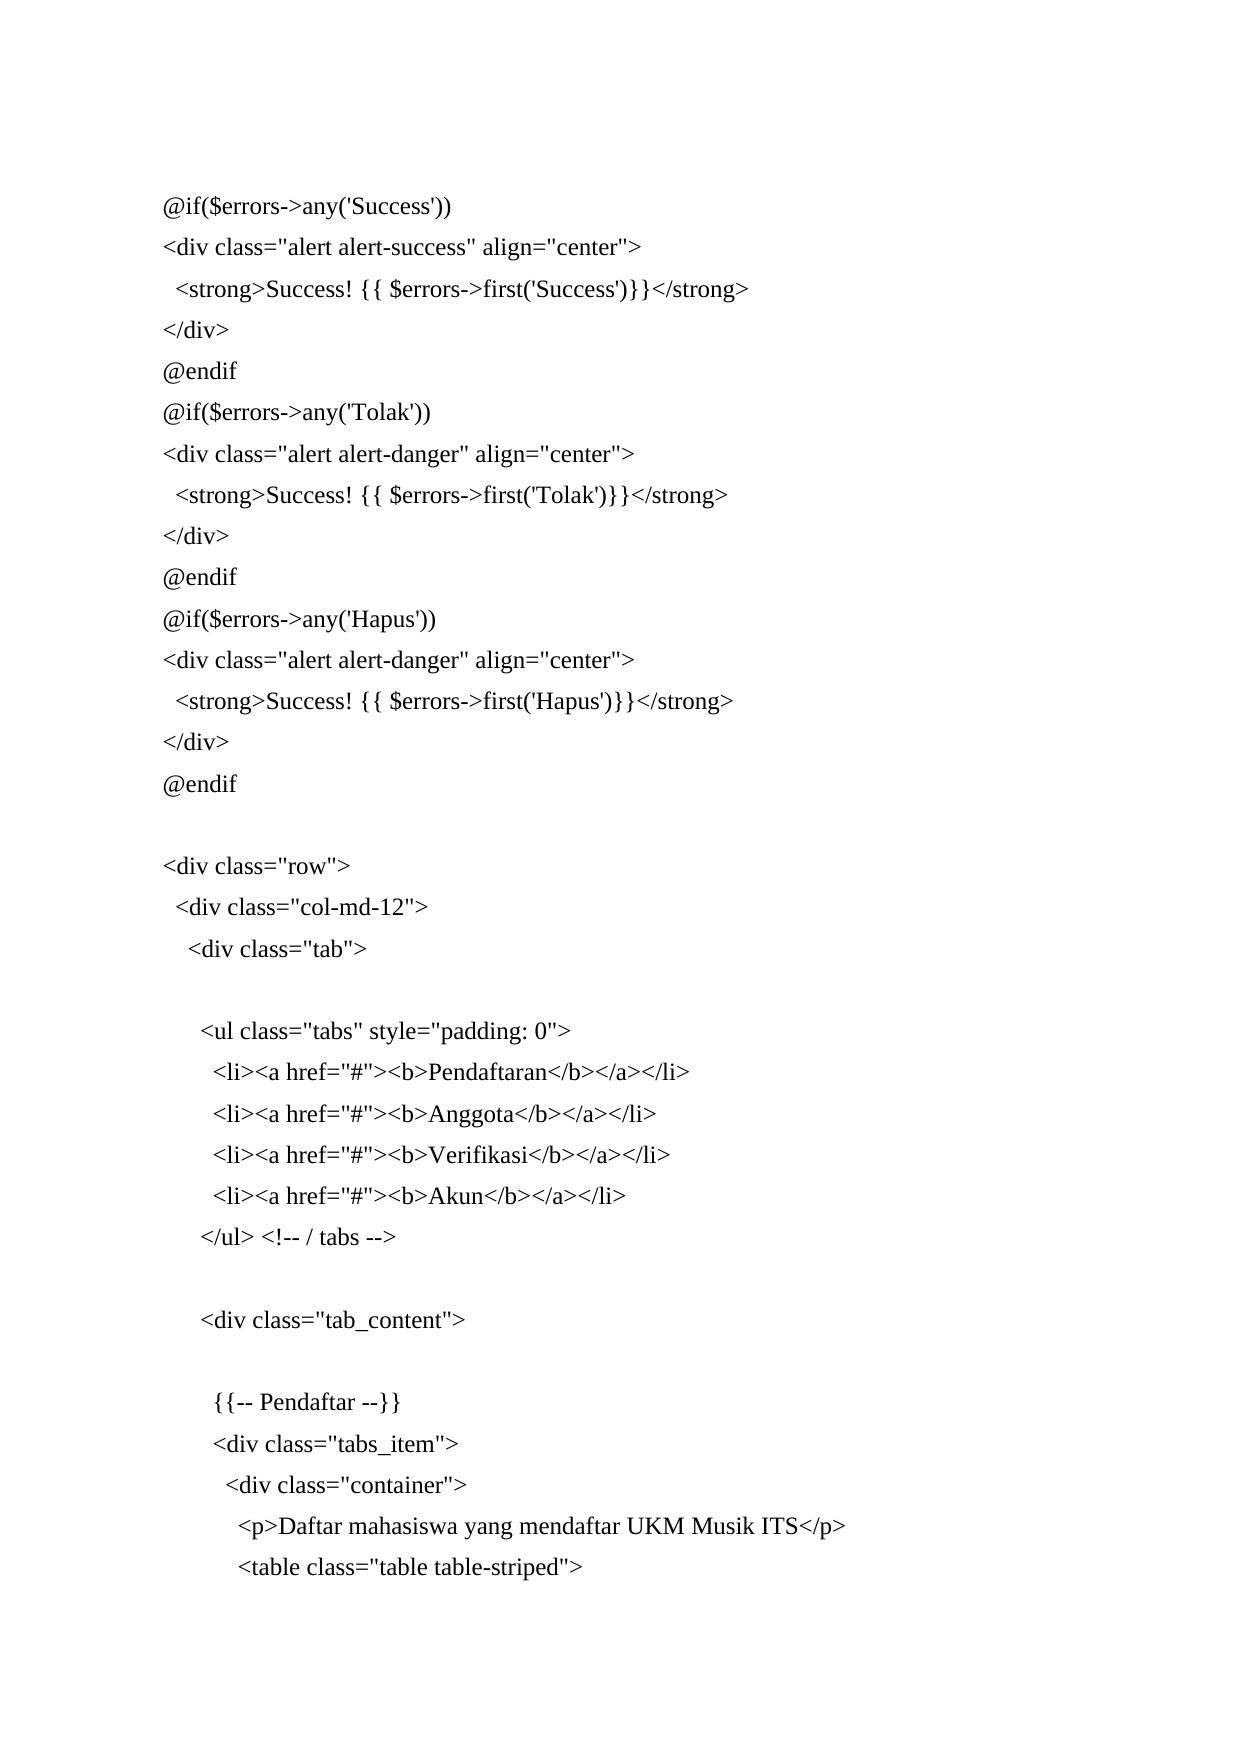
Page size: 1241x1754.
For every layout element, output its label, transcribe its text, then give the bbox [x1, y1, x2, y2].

text <li><a href="#"><b>Pendaftaran</b></a></li> [150, 1057, 1090, 1086]
text <div class="alert alert-danger" align="center"> [150, 645, 1090, 674]
text <div class="container"> [150, 1470, 1090, 1499]
text <strong>Success! {{ $errors->first('Tolak')}}</strong> [150, 480, 1090, 509]
text @if($errors->any('Tolak')) [150, 397, 1090, 426]
text <li><a href="#"><b>Verifikasi</b></a></li> [150, 1140, 1090, 1169]
text <div class="alert alert-success" align="center"> [150, 232, 1090, 261]
text <ul class="tabs" style="padding: 0"> [150, 1016, 1090, 1045]
text <p>Daftar mahasiswa yang mendaftar UKM Musik ITS</p> [150, 1511, 1090, 1540]
text <div class="tabs_item"> [150, 1429, 1090, 1457]
text <div class="tab_content"> [150, 1305, 1090, 1334]
text {{-- Pendaftar --}} [150, 1387, 1090, 1416]
text @endif [150, 769, 1090, 797]
text <li><a href="#"><b>Anggota</b></a></li> [150, 1099, 1090, 1127]
text <div class="alert alert-danger" align="center"> [150, 439, 1090, 467]
text </div> [150, 727, 1090, 756]
text <li><a href="#"><b>Akun</b></a></li> [150, 1181, 1090, 1210]
text @endif [150, 562, 1090, 591]
text <div class="col-md-12"> [150, 892, 1090, 921]
text <strong>Success! {{ $errors->first('Success')}}</strong> [150, 274, 1090, 302]
text <strong>Success! {{ $errors->first('Hapus')}}</strong> [150, 686, 1090, 715]
text </div> [150, 315, 1090, 344]
text @if($errors->any('Success')) [150, 191, 1090, 220]
text @endif [150, 356, 1090, 385]
text </ul> <!-- / tabs --> [150, 1222, 1090, 1251]
text @if($errors->any('Hapus')) [150, 604, 1090, 632]
text <div class="tab"> [150, 934, 1090, 962]
text <table class="table table-striped"> [150, 1552, 1090, 1581]
text <div class="row"> [150, 851, 1090, 880]
text </div> [150, 521, 1090, 550]
